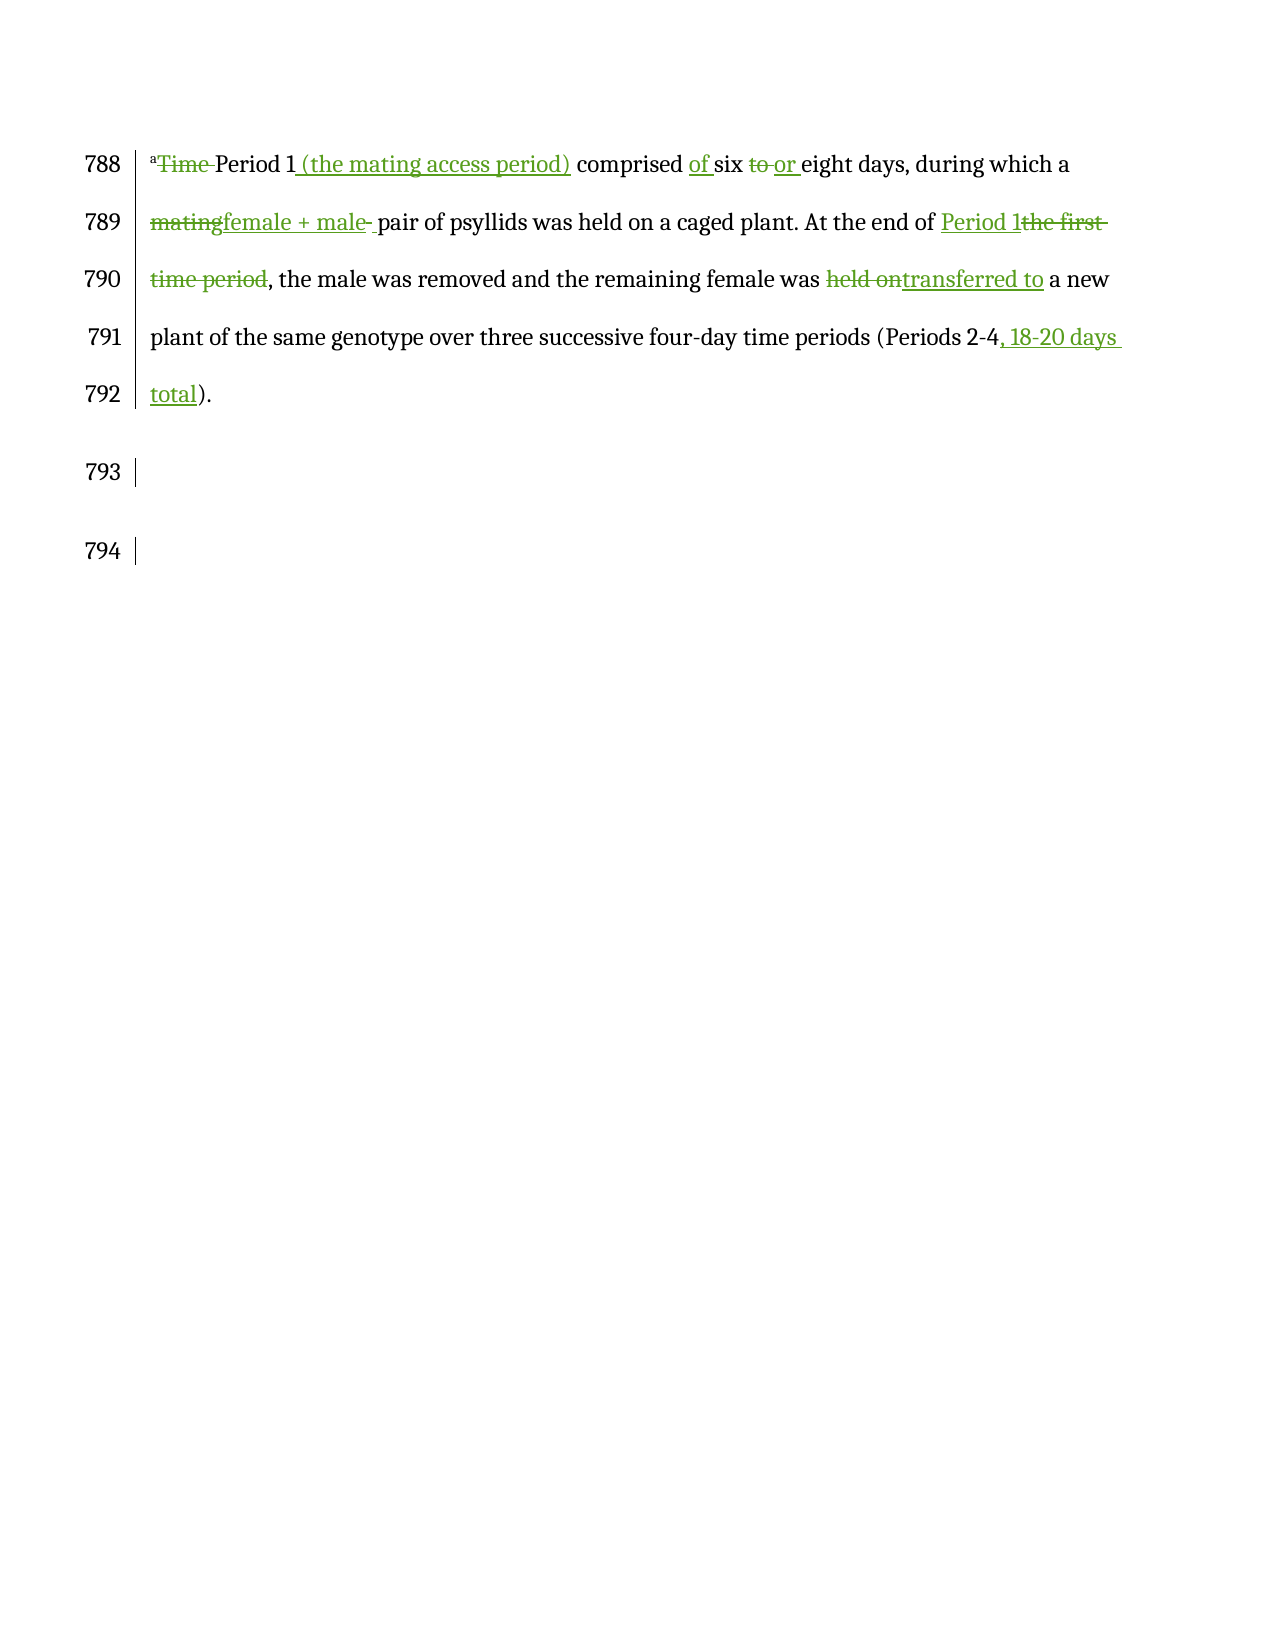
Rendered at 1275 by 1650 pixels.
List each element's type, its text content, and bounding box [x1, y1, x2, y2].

text aPeriod 1 comprised six eight days, during which a pair of psyllids was held on a caged plant. At the end of , the male was removed and the remaining female was a new plant of the same genotype over three successive four-day time periods (Periods 2-4). [150, 150, 1125, 409]
